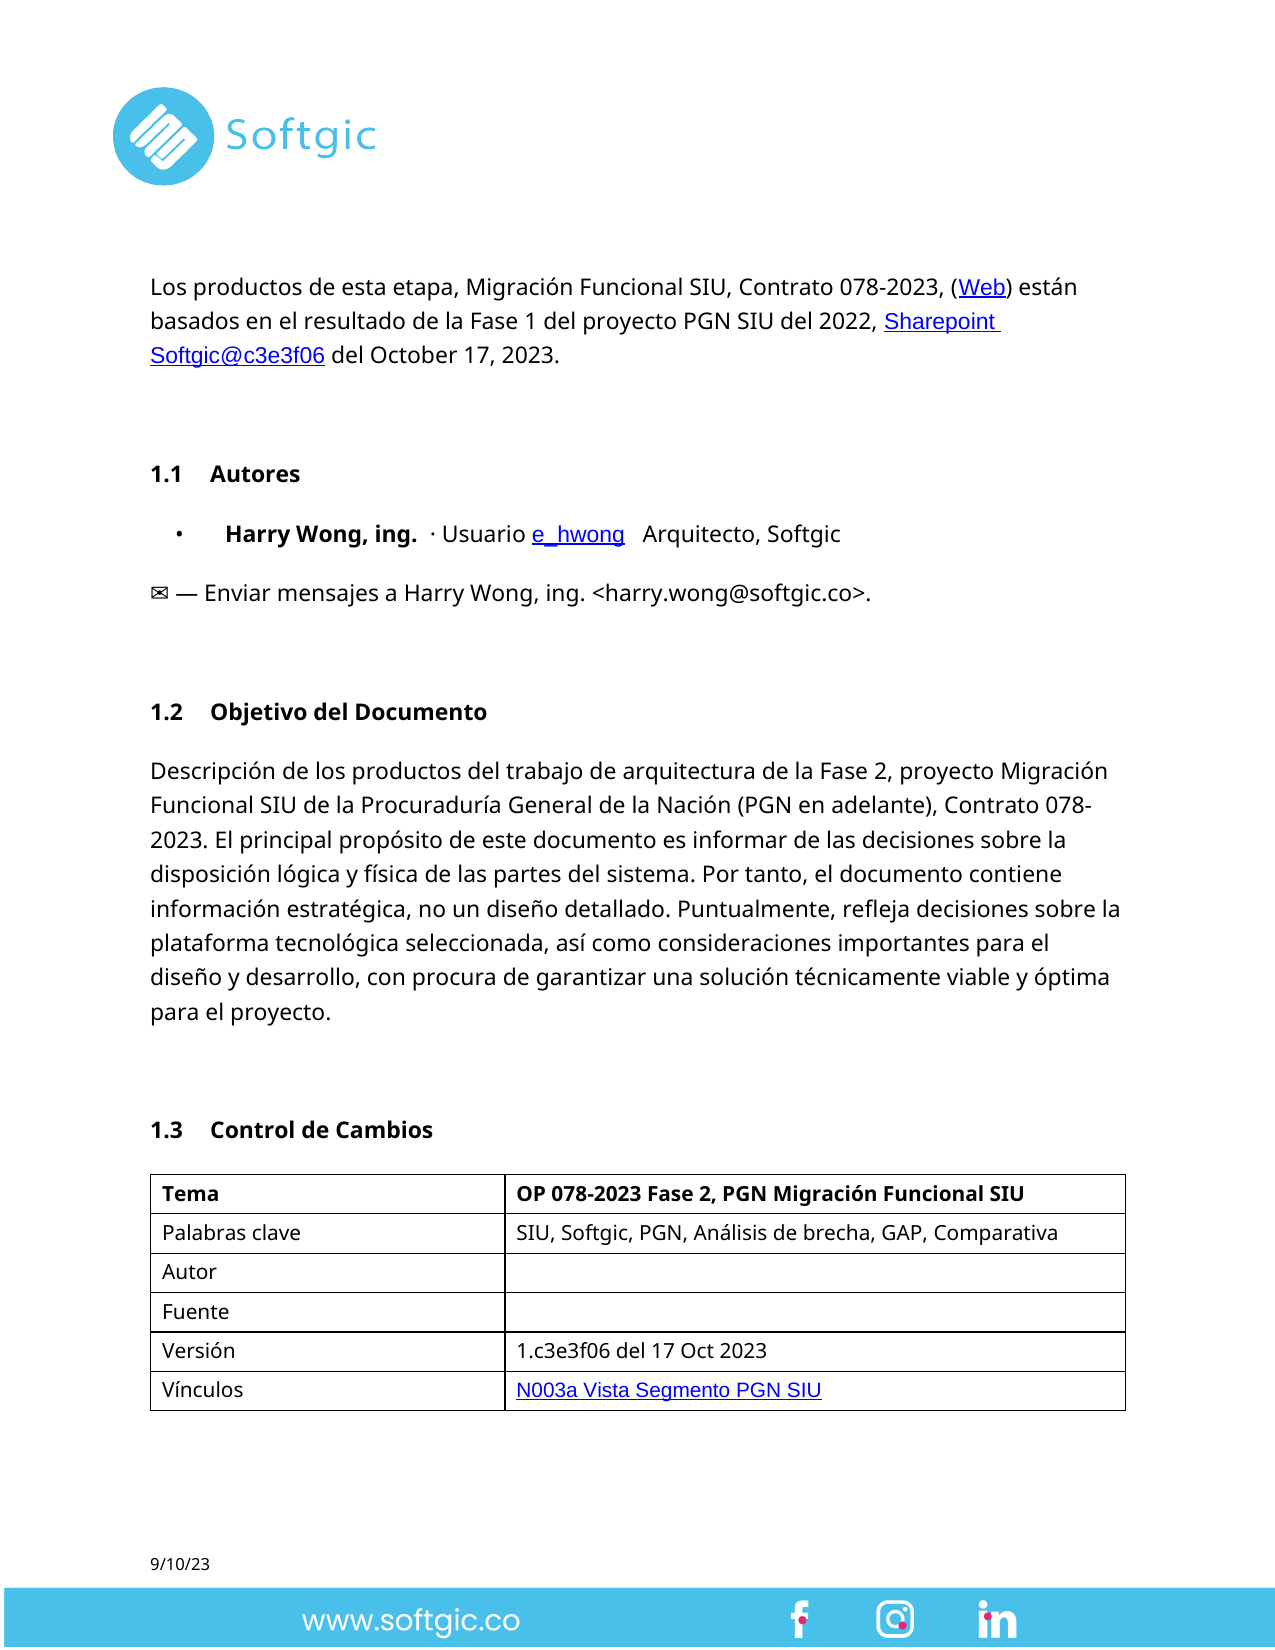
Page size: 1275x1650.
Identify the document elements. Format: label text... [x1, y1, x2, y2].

table_cell N003a Vista Segmento PGN SIU [506, 1372, 1125, 1410]
table_cell 1.c3e3f06 del 17 Oct 2023 [506, 1333, 1125, 1371]
table_cell Versión [151, 1333, 504, 1371]
picture [4, 0, 1275, 1647]
table_cell Autor [151, 1254, 504, 1292]
subtitle Objetivo del Documento [150, 696, 1125, 727]
table_header Tema [151, 1175, 504, 1213]
subtitle Autores [150, 458, 1125, 489]
table_cell SIU, Softgic, PGN, Análisis de brecha, GAP, Comparativa [506, 1214, 1125, 1253]
table_cell Palabras clave [151, 1214, 504, 1253]
text Los productos de esta etapa, Migración Funcional SIU, Contrato 078-2023, (Web) están basados en el resultado de la Fase 1 del proyecto PGN SIU del 2022, Sharepoint Softgic@c3e3f06 del October 17, 2023. [150, 271, 1125, 371]
subtitle Control de Cambios [150, 1114, 1125, 1146]
table_cell Vínculos [151, 1372, 504, 1410]
list Harry Wong, ing. · Usuario e_hwong Arquitecto, Softgic [175, 518, 1125, 549]
text ✉ — Enviar mensajes a Harry Wong, ing. <harry.wong@softgic.co>. [150, 577, 1125, 608]
table_cell [506, 1293, 1125, 1331]
table_header OP 078-2023 Fase 2, PGN Migración Funcional SIU [506, 1175, 1125, 1213]
text Descripción de los productos del trabajo de arquitectura de la Fase 2, proyecto Migración Funcional SIU de la Procuraduría General de la Nación (PGN en adelante), Contrato 078-2023. El principal propósito de este documento es informar de las decisiones sobre la disposición lógica y física de las partes del sistema. Por tanto, el documento contiene información estratégica, no un diseño detallado. Puntualmente, refleja decisiones sobre la plataforma tecnológica seleccionada, así como consideraciones importantes para el diseño y desarrollo, con procura de garantizar una solución técnicamente viable y óptima para el proyecto. [150, 755, 1125, 1027]
table_cell Fuente [151, 1293, 504, 1331]
table_cell [506, 1254, 1125, 1292]
